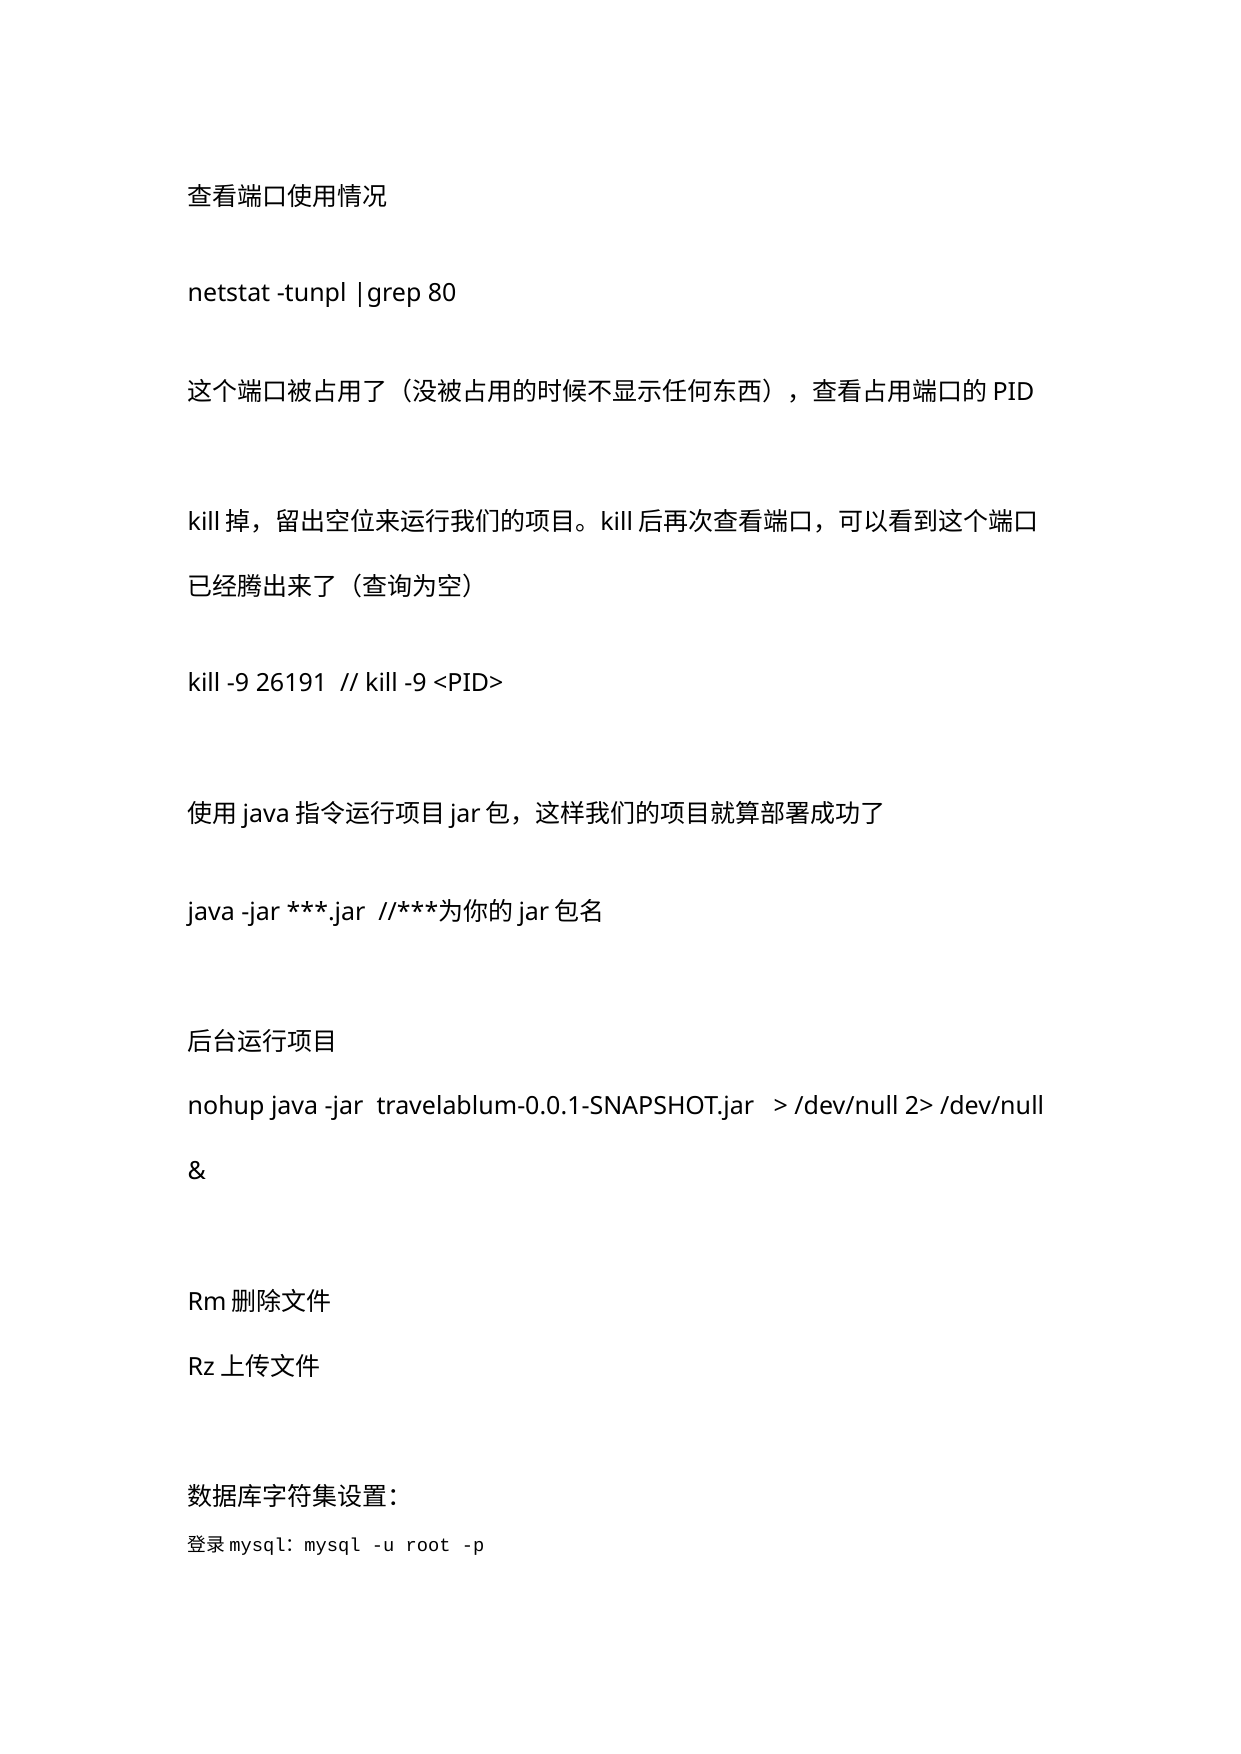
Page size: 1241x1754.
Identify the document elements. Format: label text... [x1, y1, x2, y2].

text java -jar ***.jar //***为你的jar包名 [187, 877, 1053, 942]
text 数据库字符集设置： [187, 1462, 1053, 1527]
text kill -9 26191 // kill -9 <PID> [187, 649, 1053, 714]
text Rm删除文件 [187, 1267, 1053, 1332]
text 查看端口使用情况 [187, 162, 1053, 227]
text kill掉，留出空位来运行我们的项目。kill后再次查看端口，可以看到这个端口已经腾出来了（查询为空） [187, 487, 1053, 617]
text nohup java -jar travelablum-0.0.1-SNAPSHOT.jar > /dev/null 2> /dev/null & [187, 1072, 1053, 1202]
text 登录 mysql：mysql -u root -p [187, 1527, 1053, 1559]
text netstat -tunpl |grep 80 [187, 259, 1053, 324]
text Rz上传文件 [187, 1332, 1053, 1397]
text 使用java指令运行项目jar包，这样我们的项目就算部署成功了 [187, 779, 1053, 844]
text 这个端口被占用了（没被占用的时候不显示任何东西），查看占用端口的PID [187, 357, 1053, 422]
text 后台运行项目 [187, 1007, 1053, 1072]
